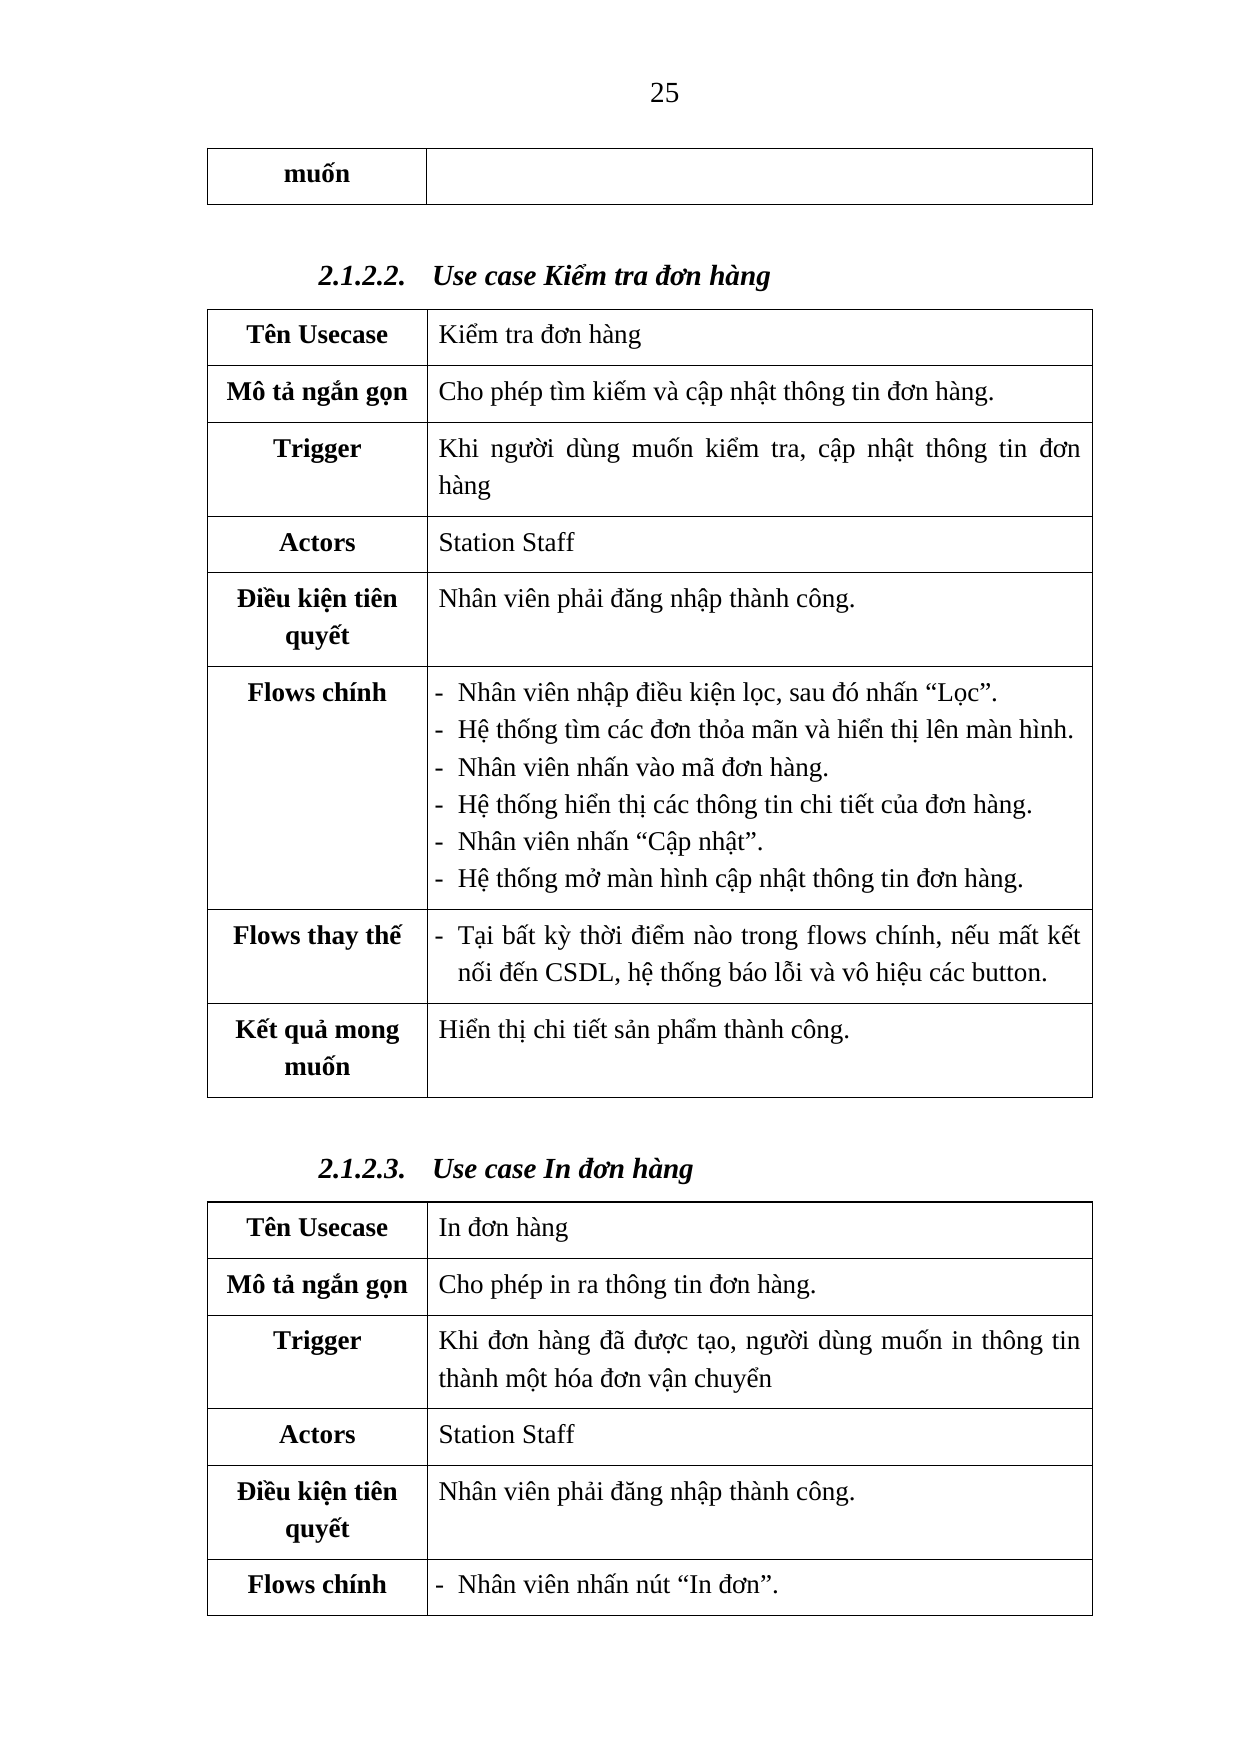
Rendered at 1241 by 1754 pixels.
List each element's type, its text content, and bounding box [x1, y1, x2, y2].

table_cell Điều kiện tiên quyết [208, 1466, 427, 1559]
table_cell Kết quả mong muốn [208, 149, 426, 204]
table_cell Tại bất kỳ thời điểm nào trong flows chính, nếu mất kết nối đến CSDL, hệ thống báo lỗi và vô hiệu các button. [428, 910, 1092, 1003]
table_cell Actors [208, 1409, 427, 1465]
table_cell Trigger [208, 423, 427, 516]
subtitle Use case In đơn hàng [318, 1151, 1122, 1184]
table_cell Station Staff [428, 517, 1092, 572]
subtitle Use case Kiểm tra đơn hàng [318, 258, 1122, 292]
table_cell Khi đơn hàng đã được tạo, người dùng muốn in thông tin thành một hóa đơn vận chuyển [428, 1316, 1092, 1408]
table_header Tên Usecase [208, 1203, 427, 1258]
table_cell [428, 1560, 1092, 1615]
table_cell Kết quả mong muốn [208, 1004, 427, 1097]
table_cell Cho phép in ra thông tin đơn hàng. [428, 1259, 1092, 1314]
table_cell Trigger [208, 1316, 427, 1408]
table_cell Mô tả ngắn gọn [208, 366, 427, 422]
table_header In đơn hàng [428, 1203, 1092, 1258]
table_cell Station Staff [428, 1409, 1092, 1465]
table_cell Nhân viên nhập điều kiện lọc, sau đó nhấn “Lọc”. Hệ thống tìm các đơn thỏa mãn và hiển thị lên màn hình. Nhân viên nhấn vào mã đơn hàng. Hệ thống hiển thị các thông tin chi tiết của đơn hàng. Nhân viên nhấn “Cập nhật”. Hệ thống mở màn hình cập nhật thông tin đơn hàng. [428, 667, 1092, 909]
table_cell Mô tả ngắn gọn [208, 1259, 427, 1314]
table_header Tên Usecase [208, 310, 427, 365]
table_cell Flows chính [208, 1560, 427, 1615]
table_cell Flows thay thế [208, 910, 427, 1003]
table_cell Hiển thị chi tiết sản phẩm thành công. [428, 1004, 1092, 1097]
table_cell Khi người dùng muốn kiểm tra, cập nhật thông tin đơn hàng [428, 423, 1092, 516]
table_cell Actors [208, 517, 427, 572]
table_header Kiểm tra đơn hàng [428, 310, 1092, 365]
table_cell Flows chính [208, 667, 427, 909]
table_cell Cho phép tìm kiếm và cập nhật thông tin đơn hàng. [428, 366, 1092, 422]
table_cell Điều kiện tiên quyết [208, 573, 427, 666]
table_cell Nhân viên phải đăng nhập thành công. [428, 573, 1092, 666]
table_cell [427, 149, 1092, 204]
table_cell Nhân viên phải đăng nhập thành công. [428, 1466, 1092, 1559]
